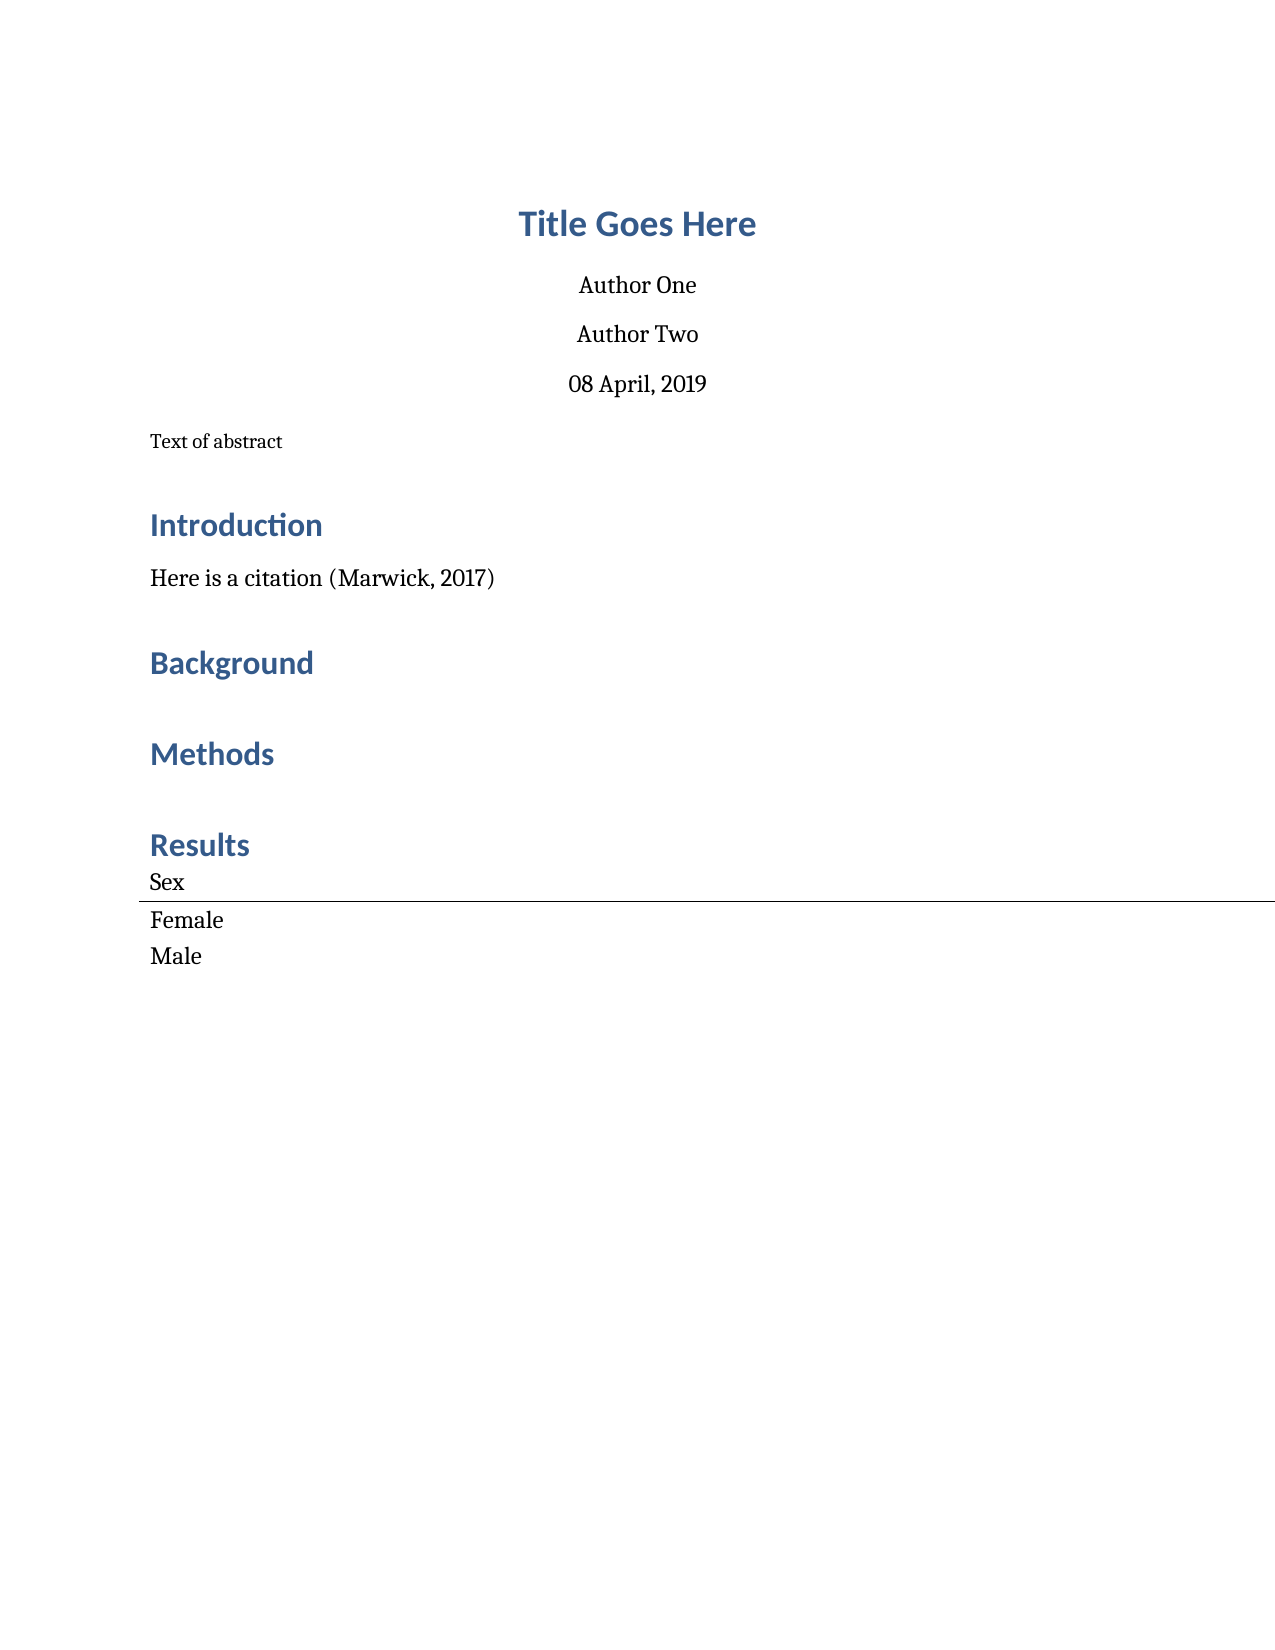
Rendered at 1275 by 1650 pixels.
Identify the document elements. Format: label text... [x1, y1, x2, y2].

subtitle Results [150, 824, 1125, 864]
title Title Goes Here [150, 200, 1125, 246]
subtitle Methods [150, 733, 1125, 774]
table_cell Male [139, 939, 1275, 975]
text 08 April, 2019 [150, 370, 1125, 399]
text Here is a citation (Marwick, 2017) [150, 563, 1125, 592]
text Author Two [150, 320, 1125, 349]
table_header Sex [139, 864, 1275, 901]
subtitle Background [150, 642, 1125, 683]
text Text of abstract [150, 430, 1125, 454]
text Author One [150, 271, 1125, 299]
table_cell Female [139, 902, 1275, 938]
subtitle Introduction [150, 504, 1125, 545]
